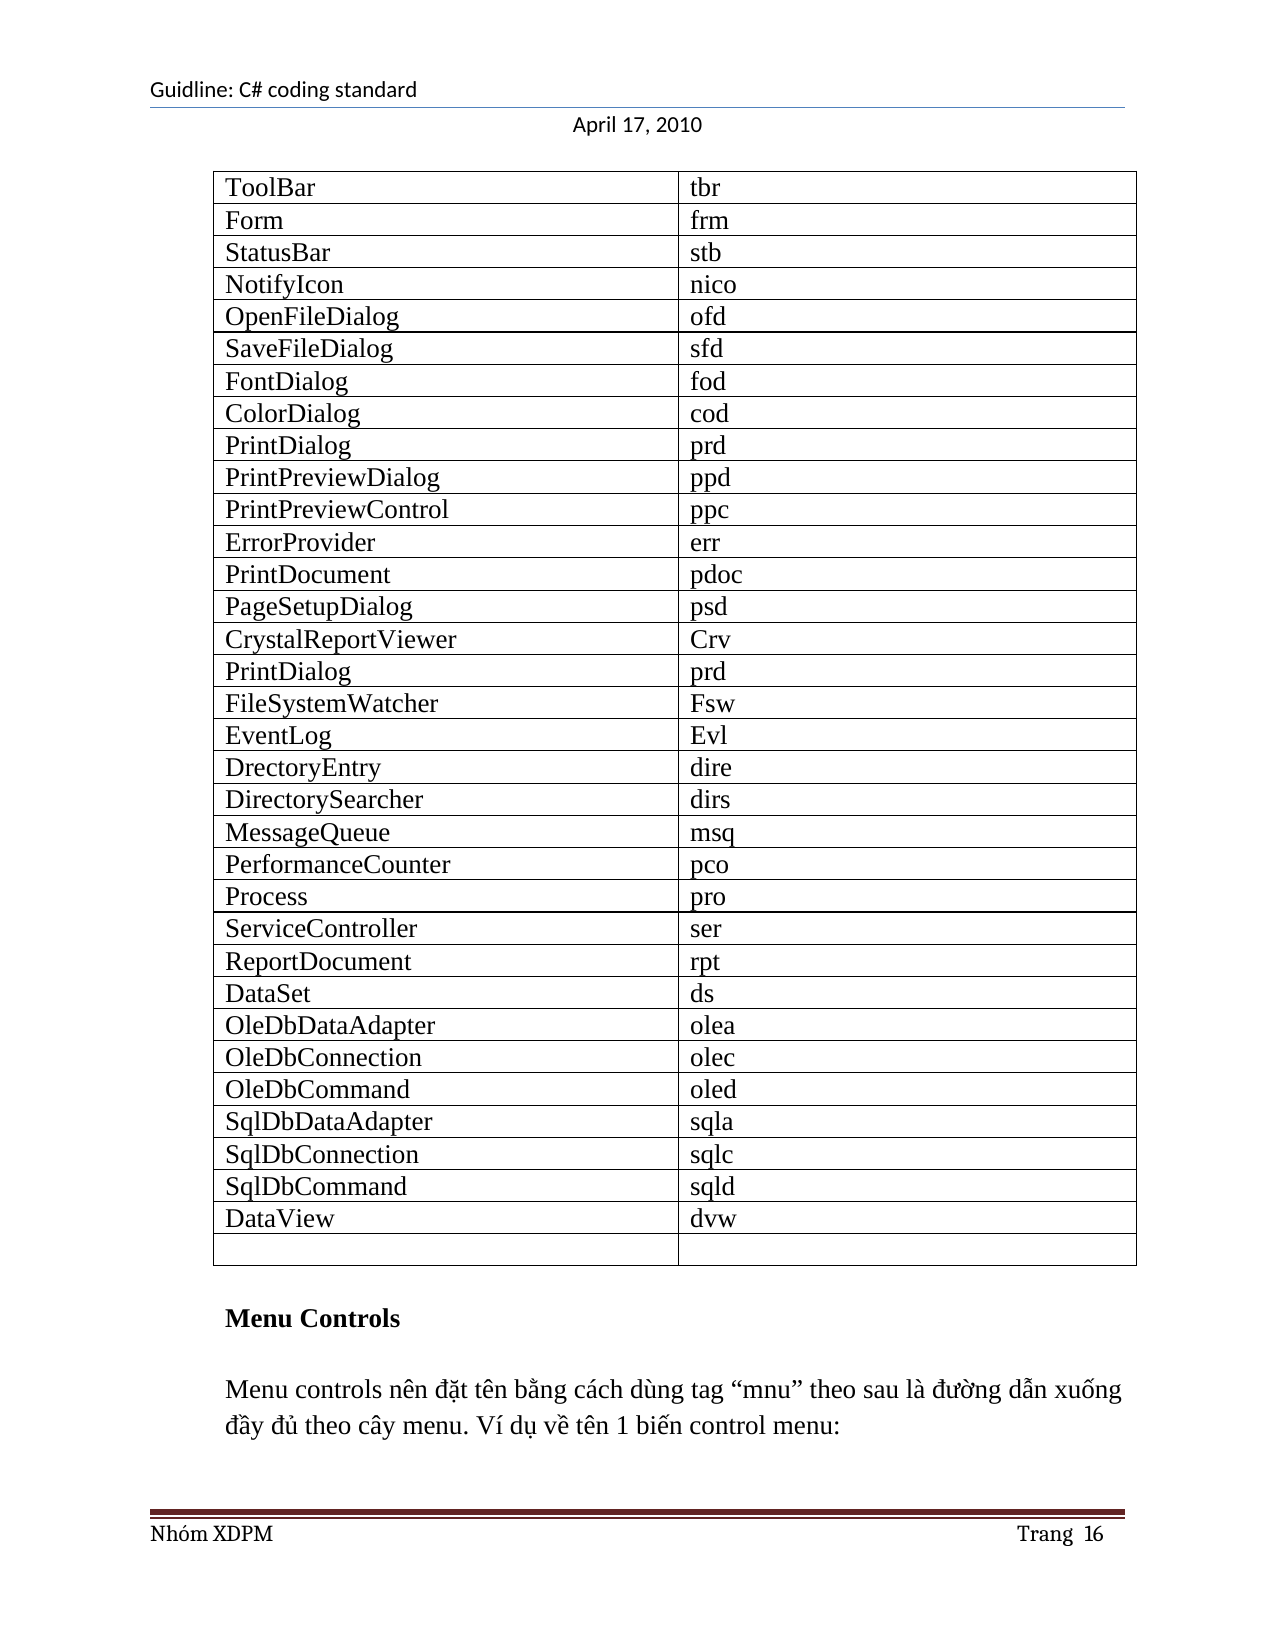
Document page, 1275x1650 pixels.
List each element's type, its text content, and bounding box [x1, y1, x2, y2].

table_cell ServiceController [214, 913, 678, 943]
table_cell dirs [679, 784, 1136, 815]
table_cell oled [679, 1073, 1136, 1104]
table_cell OleDbDataAdapter [214, 1009, 678, 1040]
table_cell SqlDbDataAdapter [214, 1106, 678, 1137]
table_cell Process [214, 880, 678, 911]
table_cell DataView [214, 1202, 678, 1233]
table_cell ErrorProvider [214, 526, 678, 557]
table_cell Fsw [679, 687, 1136, 718]
table_cell SqlDbCommand [214, 1170, 678, 1201]
table_cell [679, 1234, 1136, 1265]
table_cell tbr [679, 172, 1136, 203]
table_cell nico [679, 268, 1136, 299]
table_cell FontDialog [214, 365, 678, 396]
table_cell pro [679, 880, 1136, 911]
table_cell prd [679, 429, 1136, 460]
table_cell [214, 1234, 678, 1265]
table_cell Form [214, 204, 678, 235]
table_cell msq [679, 816, 1136, 847]
table_cell ofd [679, 300, 1136, 331]
table_cell ppc [679, 494, 1136, 524]
table_cell ToolBar [214, 172, 678, 203]
table_cell DrectoryEntry [214, 751, 678, 783]
table_cell CrystalReportViewer [214, 623, 678, 654]
table_cell stb [679, 236, 1136, 267]
table_cell PrintPreviewControl [214, 494, 678, 524]
table_cell ReportDocument [214, 945, 678, 976]
table_cell FileSystemWatcher [214, 687, 678, 718]
table_cell PrintPreviewDialog [214, 461, 678, 492]
table_cell PrintDialog [214, 429, 678, 460]
table_cell PrintDialog [214, 655, 678, 686]
table_cell ColorDialog [214, 397, 678, 428]
table_cell sqla [679, 1106, 1136, 1137]
table_cell Evl [679, 719, 1136, 750]
table_cell PrintDocument [214, 558, 678, 589]
table_cell OpenFileDialog [214, 300, 678, 331]
table_cell psd [679, 591, 1136, 622]
table_cell pco [679, 848, 1136, 879]
table_cell prd [679, 655, 1136, 686]
table_cell EventLog [214, 719, 678, 750]
table_cell frm [679, 204, 1136, 235]
table_cell PerformanceCounter [214, 848, 678, 879]
table_cell sqld [679, 1170, 1136, 1201]
table_cell cod [679, 397, 1136, 428]
table_cell dvw [679, 1202, 1136, 1233]
table_cell olea [679, 1009, 1136, 1040]
table_cell MessageQueue [214, 816, 678, 847]
table_cell dire [679, 751, 1136, 783]
table_cell olec [679, 1041, 1136, 1072]
table_cell Crv [679, 623, 1136, 654]
table_cell sqlc [679, 1138, 1136, 1169]
table_cell sfd [679, 333, 1136, 364]
table_cell ser [679, 913, 1136, 943]
table_cell SaveFileDialog [214, 333, 678, 364]
table_cell pdoc [679, 558, 1136, 589]
table_cell StatusBar [214, 236, 678, 267]
table_cell OleDbCommand [214, 1073, 678, 1104]
table_cell fod [679, 365, 1136, 396]
table_cell DirectorySearcher [214, 784, 678, 815]
table_cell SqlDbConnection [214, 1138, 678, 1169]
table_cell OleDbConnection [214, 1041, 678, 1072]
table_cell PageSetupDialog [214, 591, 678, 622]
table_cell ppd [679, 461, 1136, 492]
table_cell DataSet [214, 977, 678, 1008]
table_cell ds [679, 977, 1136, 1008]
table_cell NotifyIcon [214, 268, 678, 299]
table_cell rpt [679, 945, 1136, 976]
table_cell err [679, 526, 1136, 557]
